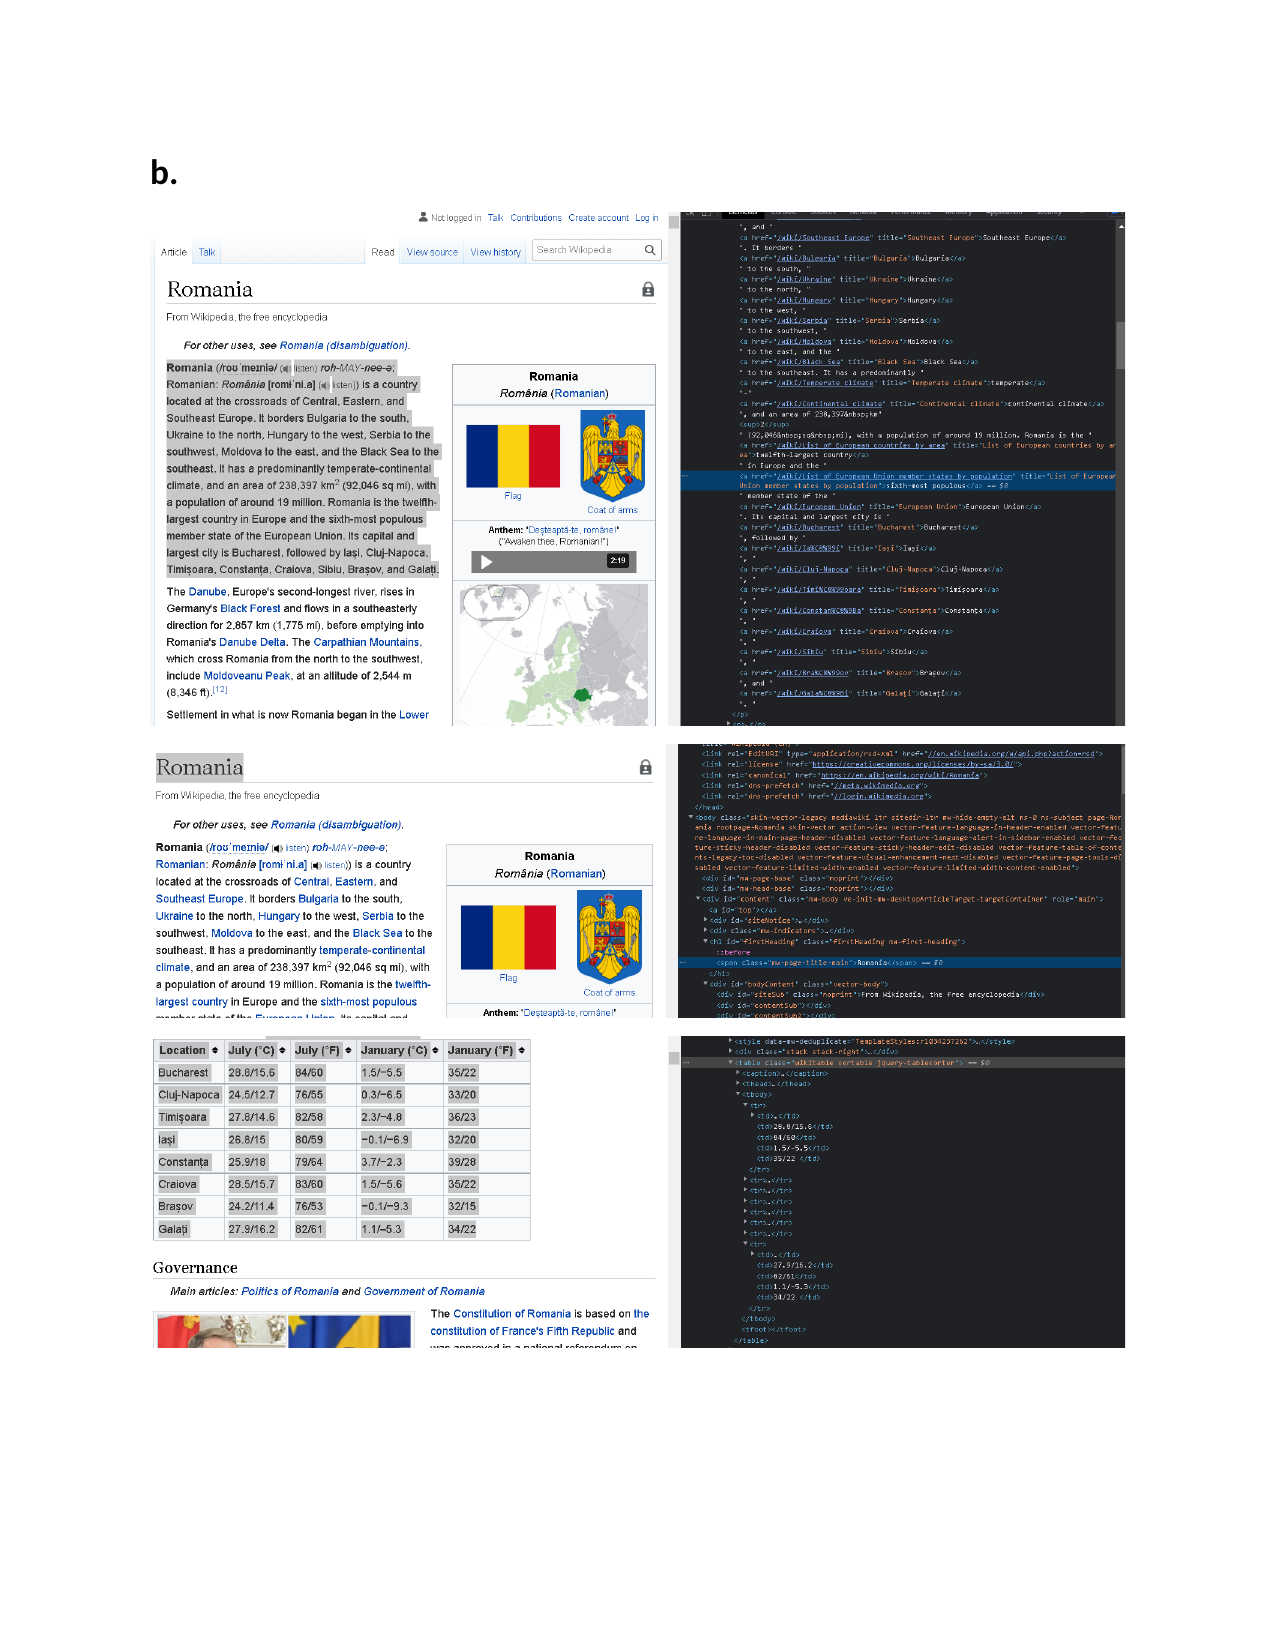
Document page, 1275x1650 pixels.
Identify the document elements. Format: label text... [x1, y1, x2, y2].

picture [150, 212, 1125, 726]
picture [150, 1036, 1125, 1348]
text b. [150, 150, 1125, 193]
picture [150, 744, 1125, 1018]
